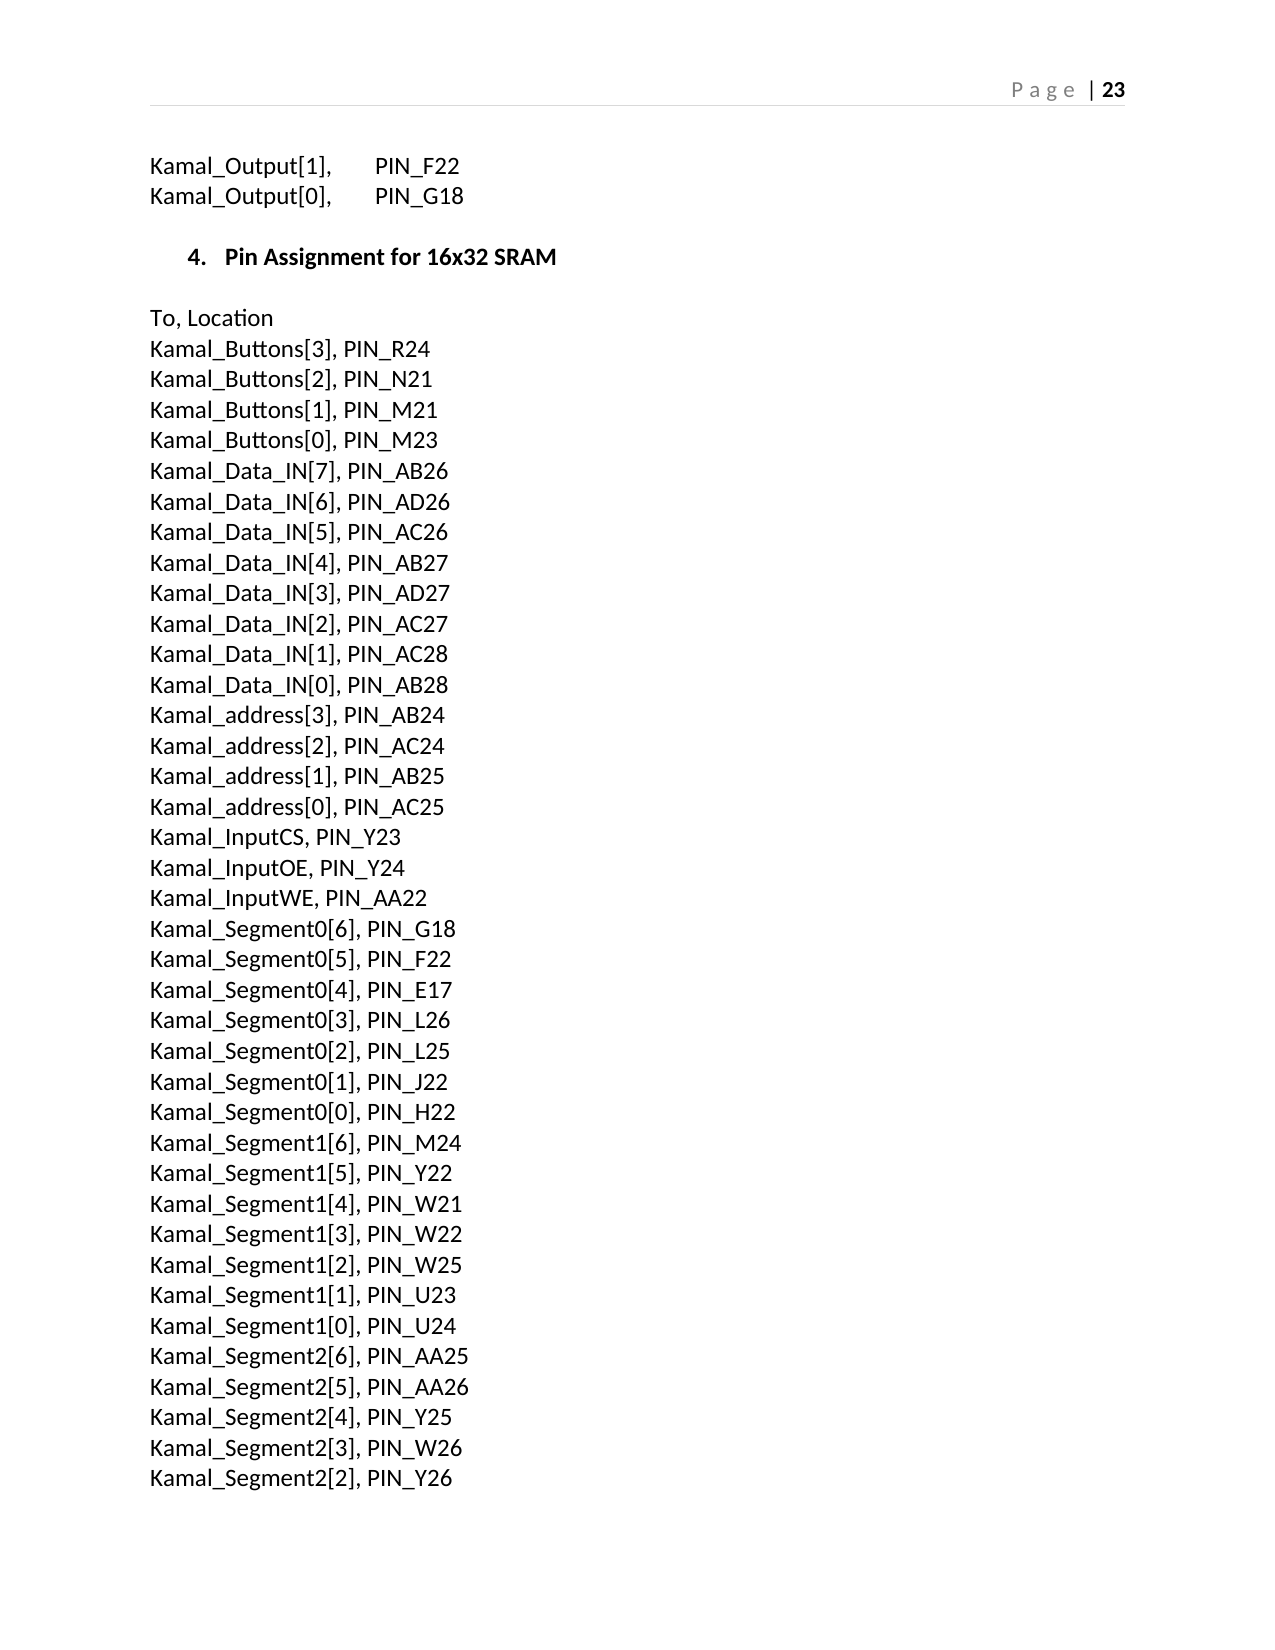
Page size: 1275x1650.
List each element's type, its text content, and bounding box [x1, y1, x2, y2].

list Pin Assignment for 16x32 SRAM [187, 242, 1125, 272]
text Kamal_InputOE, PIN_Y24 [150, 852, 1125, 882]
text Kamal_address[3], PIN_AB24 [150, 699, 1125, 730]
text Kamal_address[1], PIN_AB25 [150, 760, 1125, 791]
text Kamal_Data_IN[6], PIN_AD26 [150, 486, 1125, 516]
text Kamal_Buttons[1], PIN_M21 [150, 394, 1125, 425]
text Kamal_InputWE, PIN_AA22 [150, 882, 1125, 913]
text Kamal_Segment0[0], PIN_H22 [150, 1096, 1125, 1127]
text Kamal_address[0], PIN_AC25 [150, 791, 1125, 821]
text Kamal_address[2], PIN_AC24 [150, 730, 1125, 760]
text Kamal_Segment0[5], PIN_F22 [150, 943, 1125, 974]
text Kamal_Segment1[0], PIN_U24 [150, 1310, 1125, 1340]
text Kamal_Buttons[3], PIN_R24 [150, 333, 1125, 364]
text Kamal_Segment2[2], PIN_Y26 [150, 1462, 1125, 1493]
text Kamal_Data_IN[2], PIN_AC27 [150, 608, 1125, 638]
text Kamal_Segment2[5], PIN_AA26 [150, 1371, 1125, 1401]
text Kamal_Buttons[0], PIN_M23 [150, 425, 1125, 455]
text Kamal_Segment0[3], PIN_L26 [150, 1004, 1125, 1035]
text Kamal_Data_IN[7], PIN_AB26 [150, 455, 1125, 486]
text Kamal_Segment1[3], PIN_W22 [150, 1218, 1125, 1249]
text Kamal_Data_IN[0], PIN_AB28 [150, 669, 1125, 699]
text Kamal_Segment0[1], PIN_J22 [150, 1066, 1125, 1096]
text To, Location [150, 303, 1125, 333]
text Kamal_Segment2[3], PIN_W26 [150, 1432, 1125, 1462]
text Kamal_Data_IN[3], PIN_AD27 [150, 577, 1125, 608]
text Kamal_Output[1], PIN_F22 [150, 150, 1125, 181]
text Kamal_InputCS, PIN_Y23 [150, 821, 1125, 852]
text Kamal_Segment2[6], PIN_AA25 [150, 1340, 1125, 1371]
text Kamal_Segment0[2], PIN_L25 [150, 1035, 1125, 1066]
text Kamal_Segment1[4], PIN_W21 [150, 1188, 1125, 1218]
text Kamal_Buttons[2], PIN_N21 [150, 364, 1125, 394]
text Kamal_Segment0[4], PIN_E17 [150, 974, 1125, 1004]
text Kamal_Data_IN[4], PIN_AB27 [150, 547, 1125, 577]
text Kamal_Data_IN[5], PIN_AC26 [150, 516, 1125, 547]
text Kamal_Segment2[4], PIN_Y25 [150, 1401, 1125, 1432]
text Kamal_Segment1[6], PIN_M24 [150, 1127, 1125, 1157]
text Kamal_Output[0], PIN_G18 [150, 181, 1125, 211]
text Kamal_Segment1[5], PIN_Y22 [150, 1157, 1125, 1188]
text Kamal_Data_IN[1], PIN_AC28 [150, 638, 1125, 669]
text Kamal_Segment1[1], PIN_U23 [150, 1279, 1125, 1310]
text Kamal_Segment1[2], PIN_W25 [150, 1249, 1125, 1279]
text Kamal_Segment0[6], PIN_G18 [150, 913, 1125, 943]
